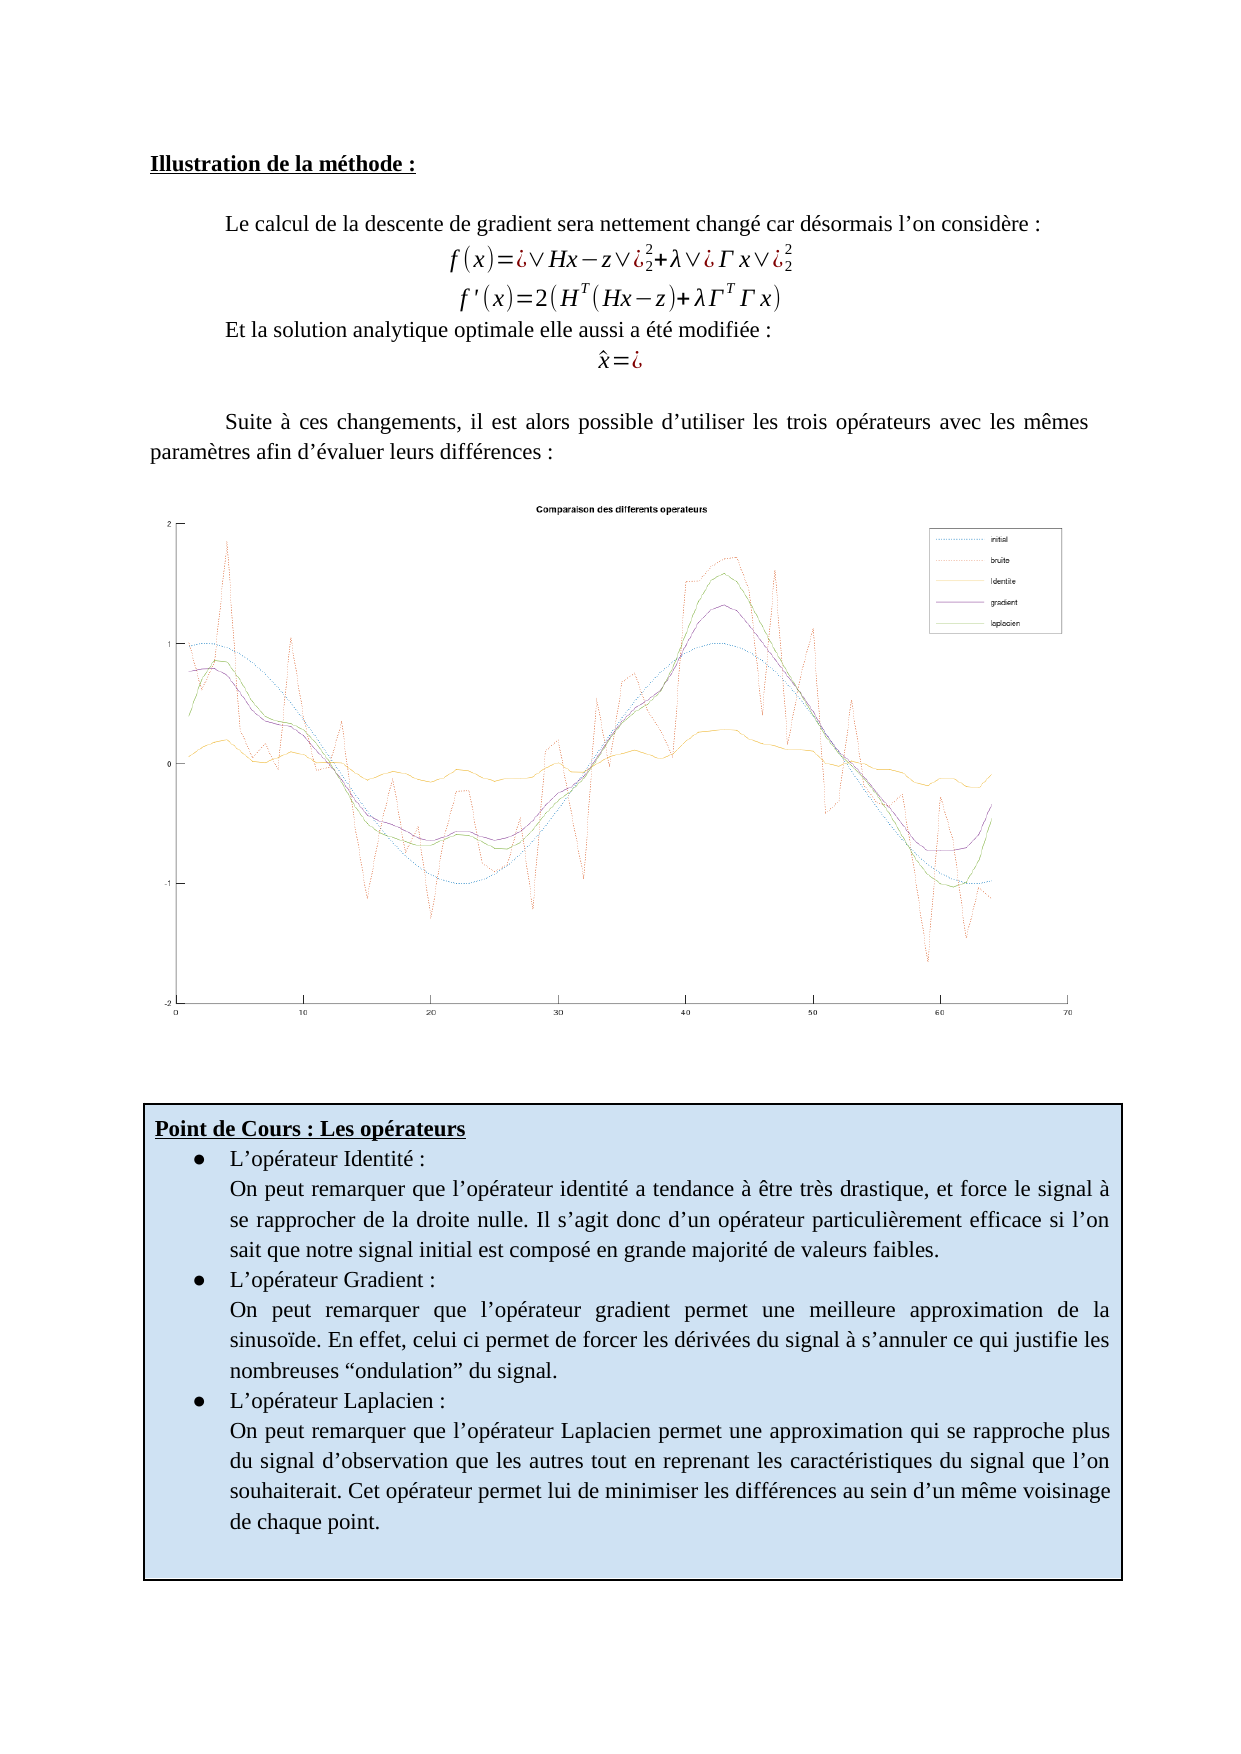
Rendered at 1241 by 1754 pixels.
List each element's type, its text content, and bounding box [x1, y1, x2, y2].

text Suite à ces changements, il est alors possible d’utiliser les trois opérateurs avec les mêmes paramètres afin d’évaluer leurs différences : [150, 408, 1090, 464]
picture [150, 498, 1091, 1039]
text Et la solution analytique optimale elle aussi a été modifiée : [150, 316, 1090, 342]
text Illustration de la méthode : [150, 150, 1090, 176]
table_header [145, 1105, 1121, 1578]
text Le calcul de la descente de gradient sera nettement changé car désormais l’on considère : [150, 210, 1090, 237]
